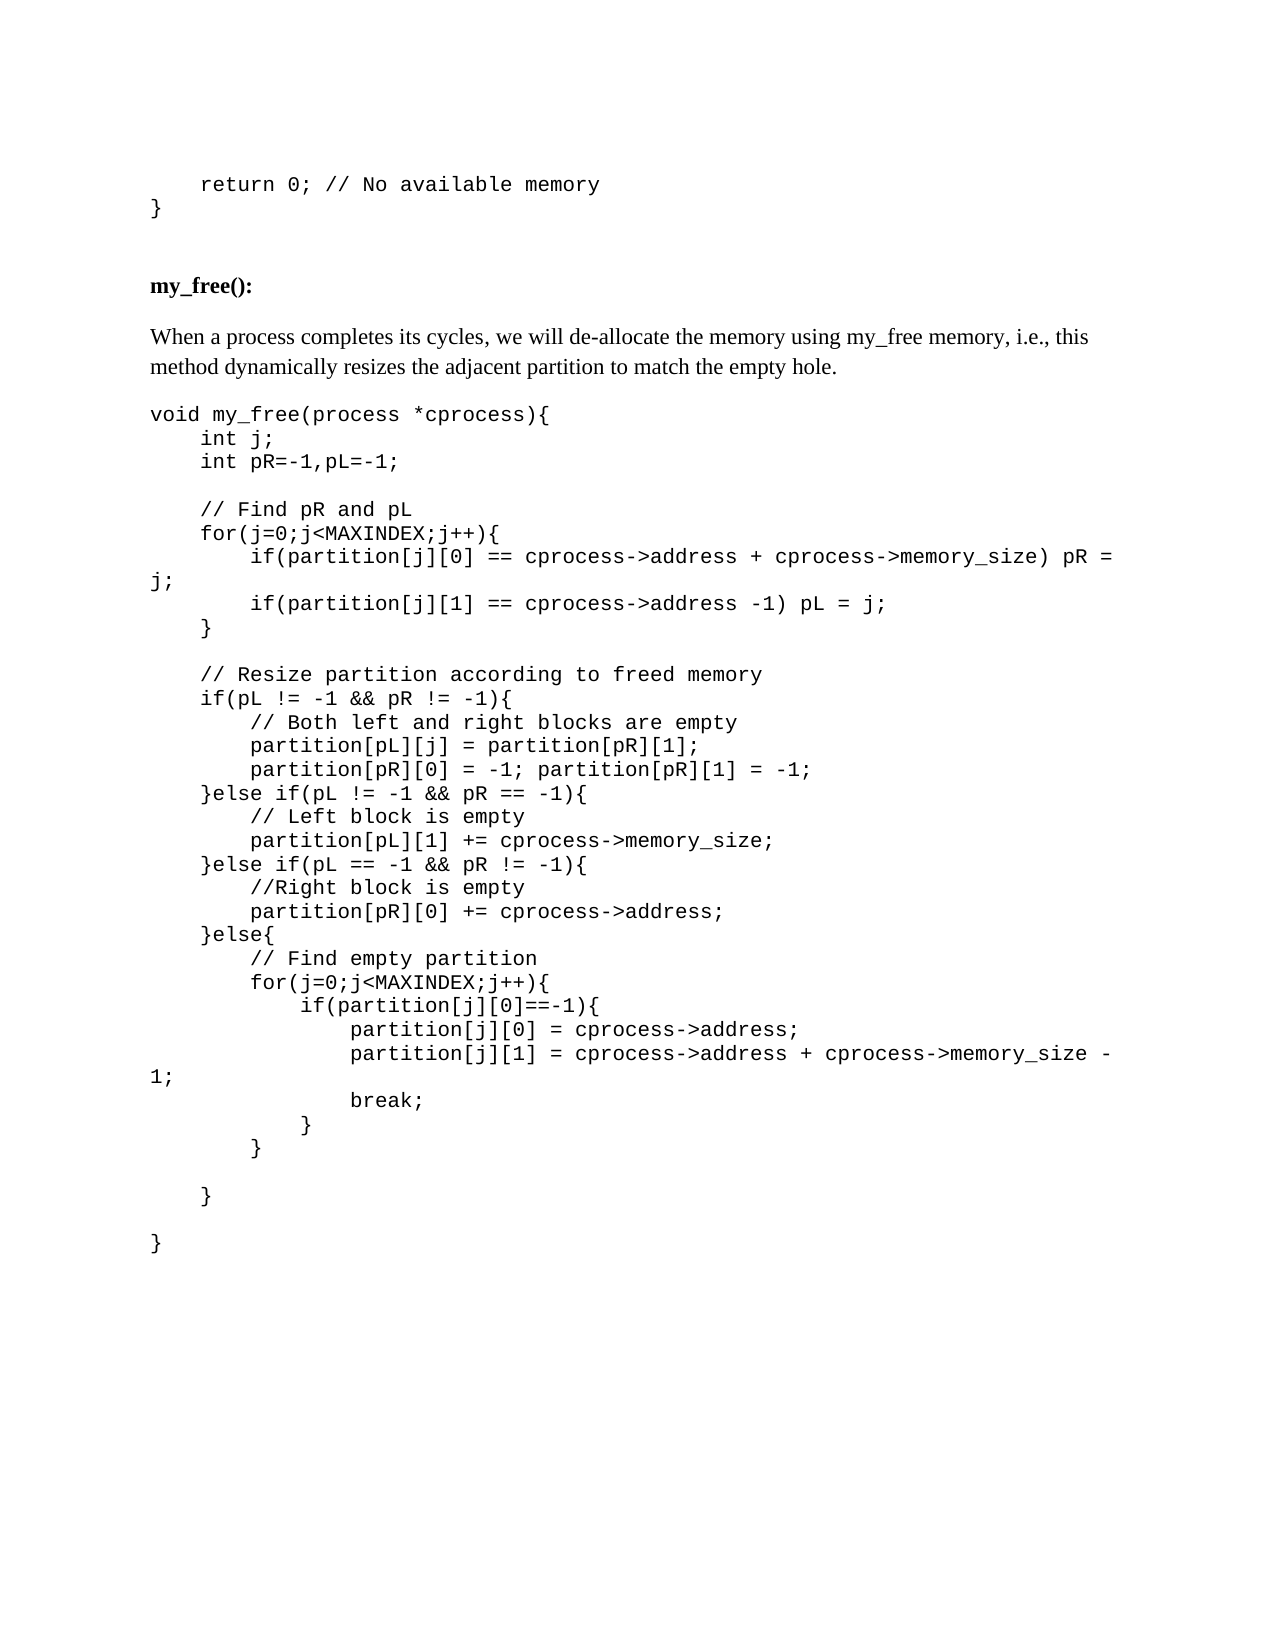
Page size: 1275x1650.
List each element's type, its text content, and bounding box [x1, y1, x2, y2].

text partition[pR][0] = -1; partition[pR][1] = -1; [150, 759, 1125, 783]
text partition[pL][j] = partition[pR][1]; [150, 735, 1125, 759]
text } [150, 1137, 1125, 1161]
text break; [150, 1090, 1125, 1114]
text for(j=0;j<MAXINDEX;j++){ [150, 972, 1125, 995]
text partition[j][1] = cprocess->address + cprocess->memory_size -1; [150, 1043, 1125, 1090]
text // Find pR and pL [150, 499, 1125, 522]
text }else if(pL == -1 && pR != -1){ [150, 853, 1125, 877]
text partition[pL][1] += cprocess->memory_size; [150, 830, 1125, 853]
text // Left block is empty [150, 806, 1125, 830]
text //Right block is empty [150, 877, 1125, 901]
text int j; [150, 428, 1125, 452]
text if(pL != -1 && pR != -1){ [150, 688, 1125, 712]
text for(j=0;j<MAXINDEX;j++){ [150, 522, 1125, 546]
text }else if(pL != -1 && pR == -1){ [150, 783, 1125, 806]
text if(partition[j][0] == cprocess->address + cprocess->memory_size) pR = j; [150, 546, 1125, 593]
text // Find empty partition [150, 948, 1125, 972]
text When a process completes its cycles, we will de-allocate the memory using my_free memory, i.e., this method dynamically resizes the adjacent partition to match the empty hole. [150, 323, 1125, 379]
text if(partition[j][0]==-1){ [150, 995, 1125, 1019]
text } [150, 1232, 1125, 1256]
text partition[pR][0] += cprocess->address; [150, 901, 1125, 924]
text // Resize partition according to freed memory [150, 664, 1125, 688]
text // Both left and right blocks are empty [150, 712, 1125, 735]
text my_free(): [150, 272, 1125, 298]
text partition[j][0] = cprocess->address; [150, 1019, 1125, 1043]
text int pR=-1,pL=-1; [150, 452, 1125, 475]
text } [150, 1114, 1125, 1137]
text } [150, 1184, 1125, 1208]
text return 0; // No available memory [150, 174, 1125, 197]
text } [150, 617, 1125, 641]
text }else{ [150, 924, 1125, 948]
text if(partition[j][1] == cprocess->address -1) pL = j; [150, 593, 1125, 617]
text void my_free(process *cprocess){ [150, 404, 1125, 428]
text } [150, 197, 1125, 221]
